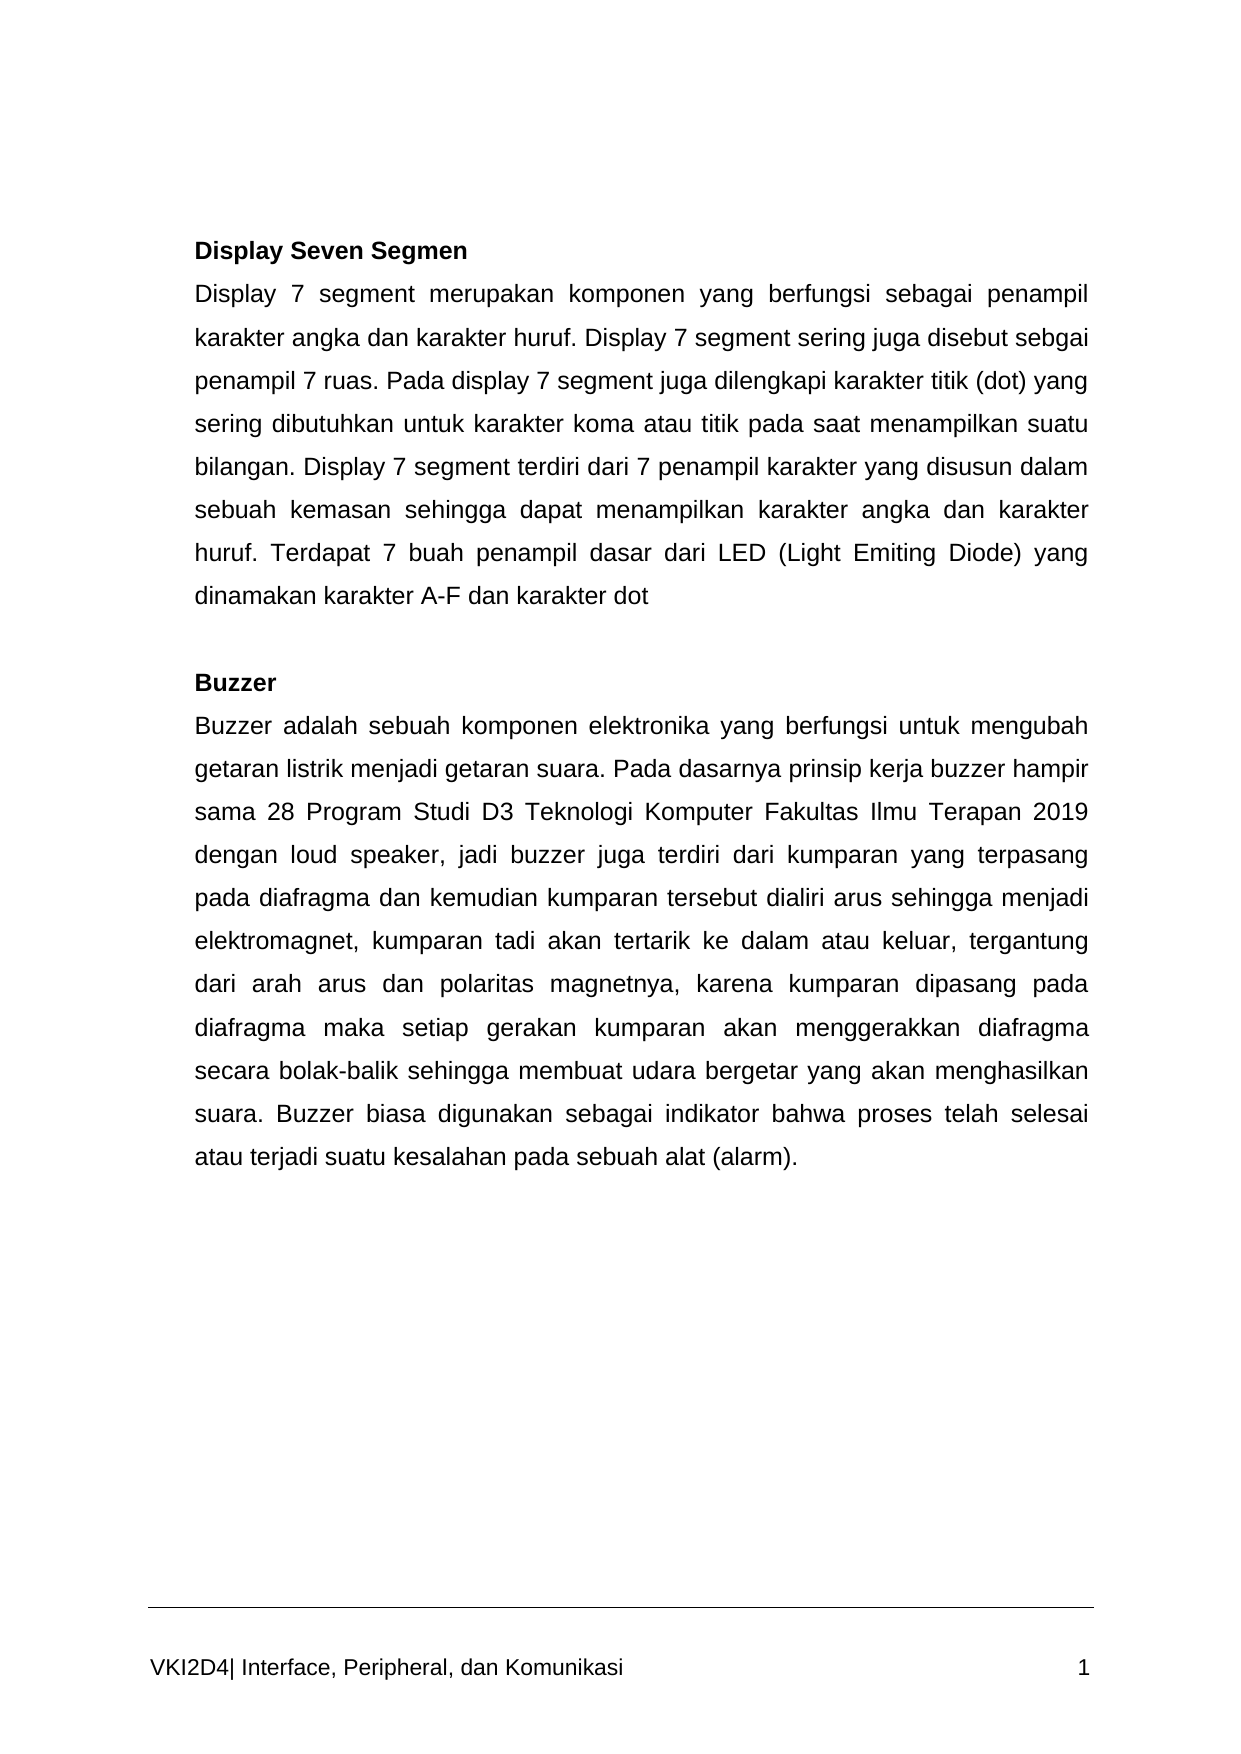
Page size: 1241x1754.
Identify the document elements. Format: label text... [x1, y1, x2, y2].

list Buzzer adalah sebuah komponen elektronika yang berfungsi untuk mengubah getaran listrik menjadi getaran suara. Pada dasarnya prinsip kerja buzzer hampir sama 28 Program Studi D3 Teknologi Komputer Fakultas Ilmu Terapan 2019 dengan loud speaker, jadi buzzer juga terdiri dari kumparan yang terpasang pada diafragma dan kemudian kumparan tersebut dialiri arus sehingga menjadi elektromagnet, kumparan tadi akan tertarik ke dalam atau keluar, tergantung dari arah arus dan polaritas magnetnya, karena kumparan dipasang pada diafragma maka setiap gerakan kumparan akan menggerakkan diafragma secara bolak-balik sehingga membuat udara bergetar yang akan menghasilkan suara. Buzzer biasa digunakan sebagai indikator bahwa proses telah selesai atau terjadi suatu kesalahan pada sebuah alat (alarm). [194, 711, 1090, 1171]
list Display 7 segment merupakan komponen yang berfungsi sebagai penampil karakter angka dan karakter huruf. Display 7 segment sering juga disebut sebgai penampil 7 ruas. Pada display 7 segment juga dilengkapi karakter titik (dot) yang sering dibutuhkan untuk karakter koma atau titik pada saat menampilkan suatu bilangan. Display 7 segment terdiri dari 7 penampil karakter yang disusun dalam sebuah kemasan sehingga dapat menampilkan karakter angka dan karakter huruf. Terdapat 7 buah penampil dasar dari LED (Light Emiting Diode) yang dinamakan karakter A-F dan karakter dot [194, 279, 1090, 610]
list Buzzer [194, 667, 1090, 696]
list Display Seven Segmen [194, 236, 1090, 265]
